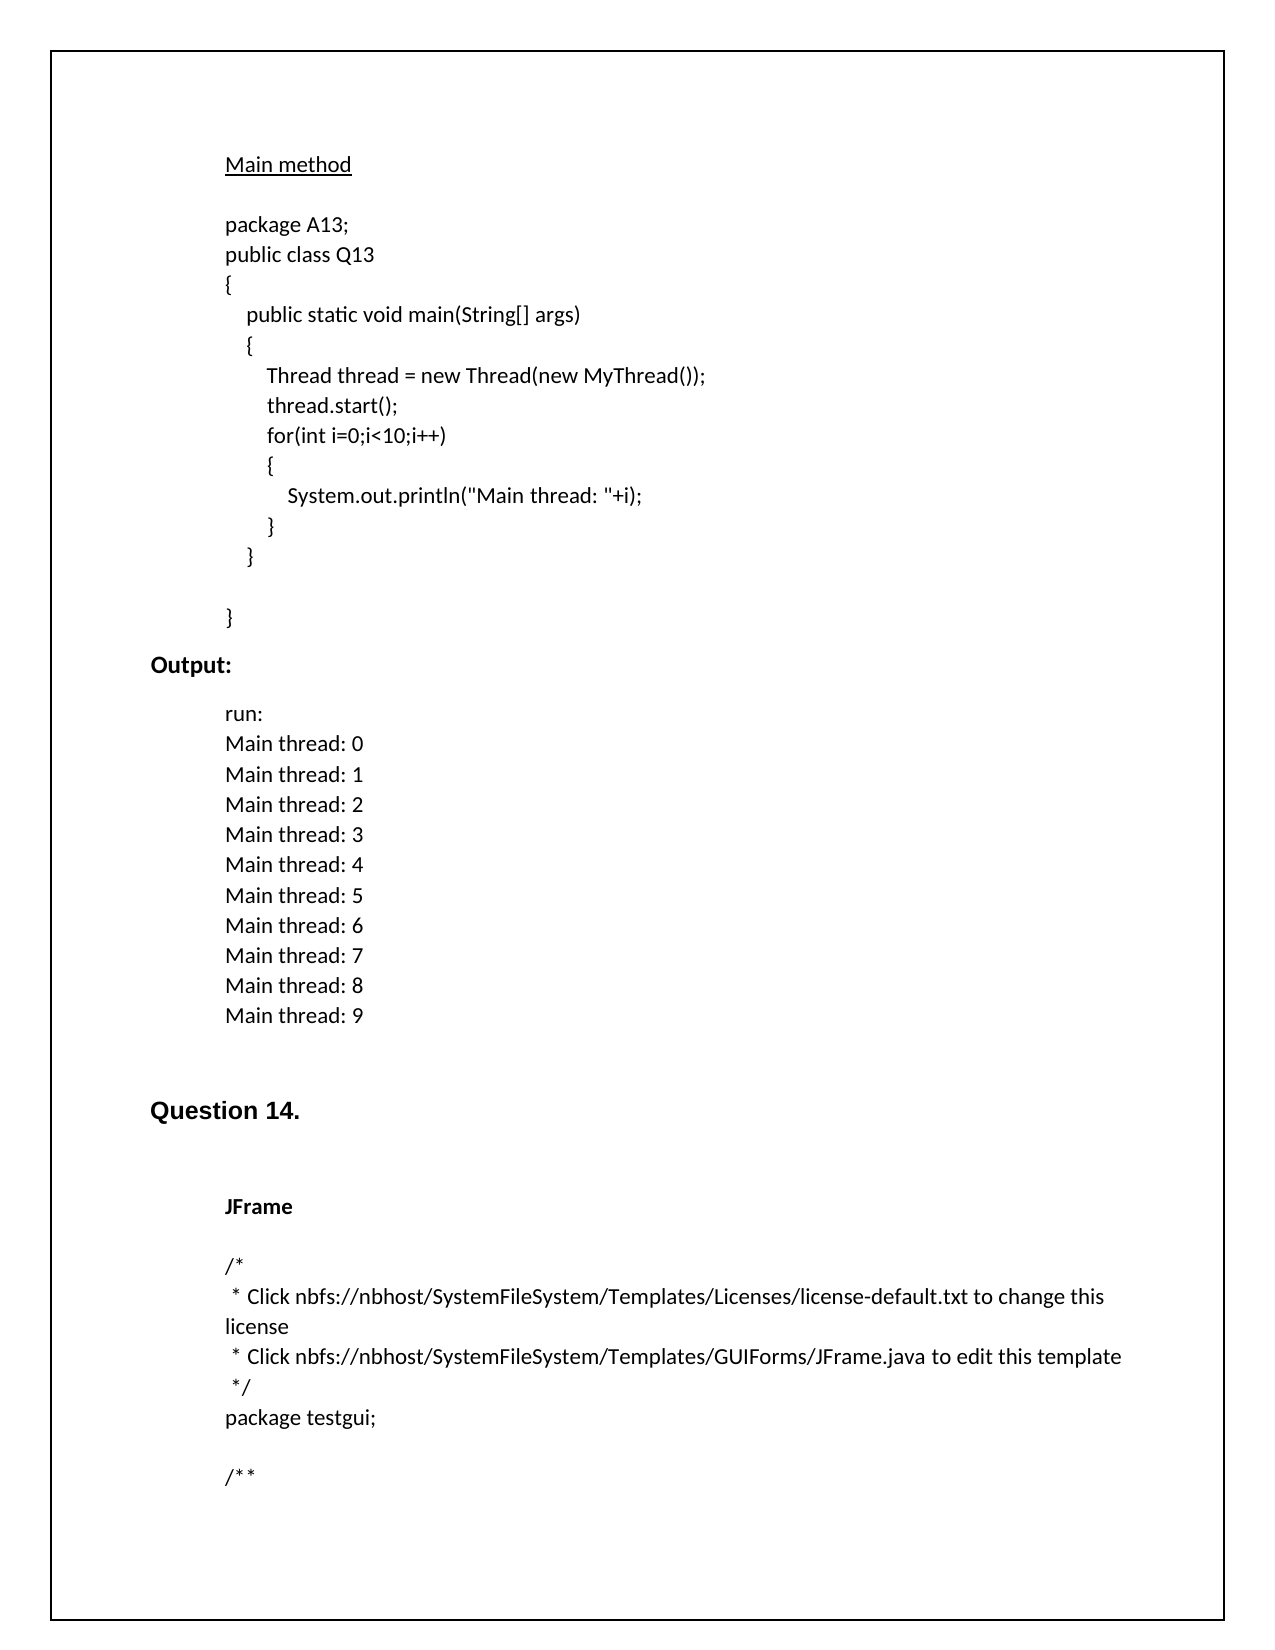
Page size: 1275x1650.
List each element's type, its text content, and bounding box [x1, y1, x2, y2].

subtitle Output: [121, 650, 232, 680]
text Main thread: 7 [225, 941, 1135, 969]
text /* [225, 1252, 1135, 1280]
text System.out.println("Main thread: "+i); [287, 482, 1135, 510]
text Thread thread = new Thread(new MyThread()); thread.start(); [266, 361, 708, 419]
text for(int i=0;i<10;i++) [267, 421, 1135, 449]
list Click nbfs://nbhost/SystemFileSystem/Templates/Licenses/license-default.txt to change this license [225, 1282, 1106, 1340]
text Main thread: 2 [225, 790, 1135, 818]
text run: [225, 699, 1135, 727]
list Click nbfs://nbhost/SystemFileSystem/Templates/GUIForms/JFrame.java to edit this template [230, 1342, 1135, 1370]
subtitle Question 14. [150, 1096, 1135, 1125]
text { [246, 331, 1135, 359]
text */ [230, 1373, 1135, 1401]
text JFrame [225, 1192, 1135, 1220]
text Main thread: 6 [225, 911, 1135, 939]
text public static void main(String[] args) [246, 301, 1135, 328]
text } [267, 512, 1135, 540]
text Main thread: 9 [225, 1002, 1135, 1030]
text Main thread: 1 [225, 760, 1135, 788]
text Main thread: 0 [225, 729, 1135, 757]
text } [121, 603, 232, 631]
text Main thread: 8 [225, 971, 1135, 999]
text { [267, 452, 1135, 480]
text /** [225, 1463, 1135, 1491]
text Main thread: 3 [225, 820, 1135, 848]
text Main thread: 5 [225, 881, 1135, 909]
text Main method [225, 150, 1135, 178]
text { [225, 270, 1135, 298]
text } [246, 542, 1135, 570]
text package testgui; [225, 1403, 1135, 1431]
text Main thread: 4 [225, 850, 1135, 878]
text package A13; public class Q13 [225, 210, 375, 268]
